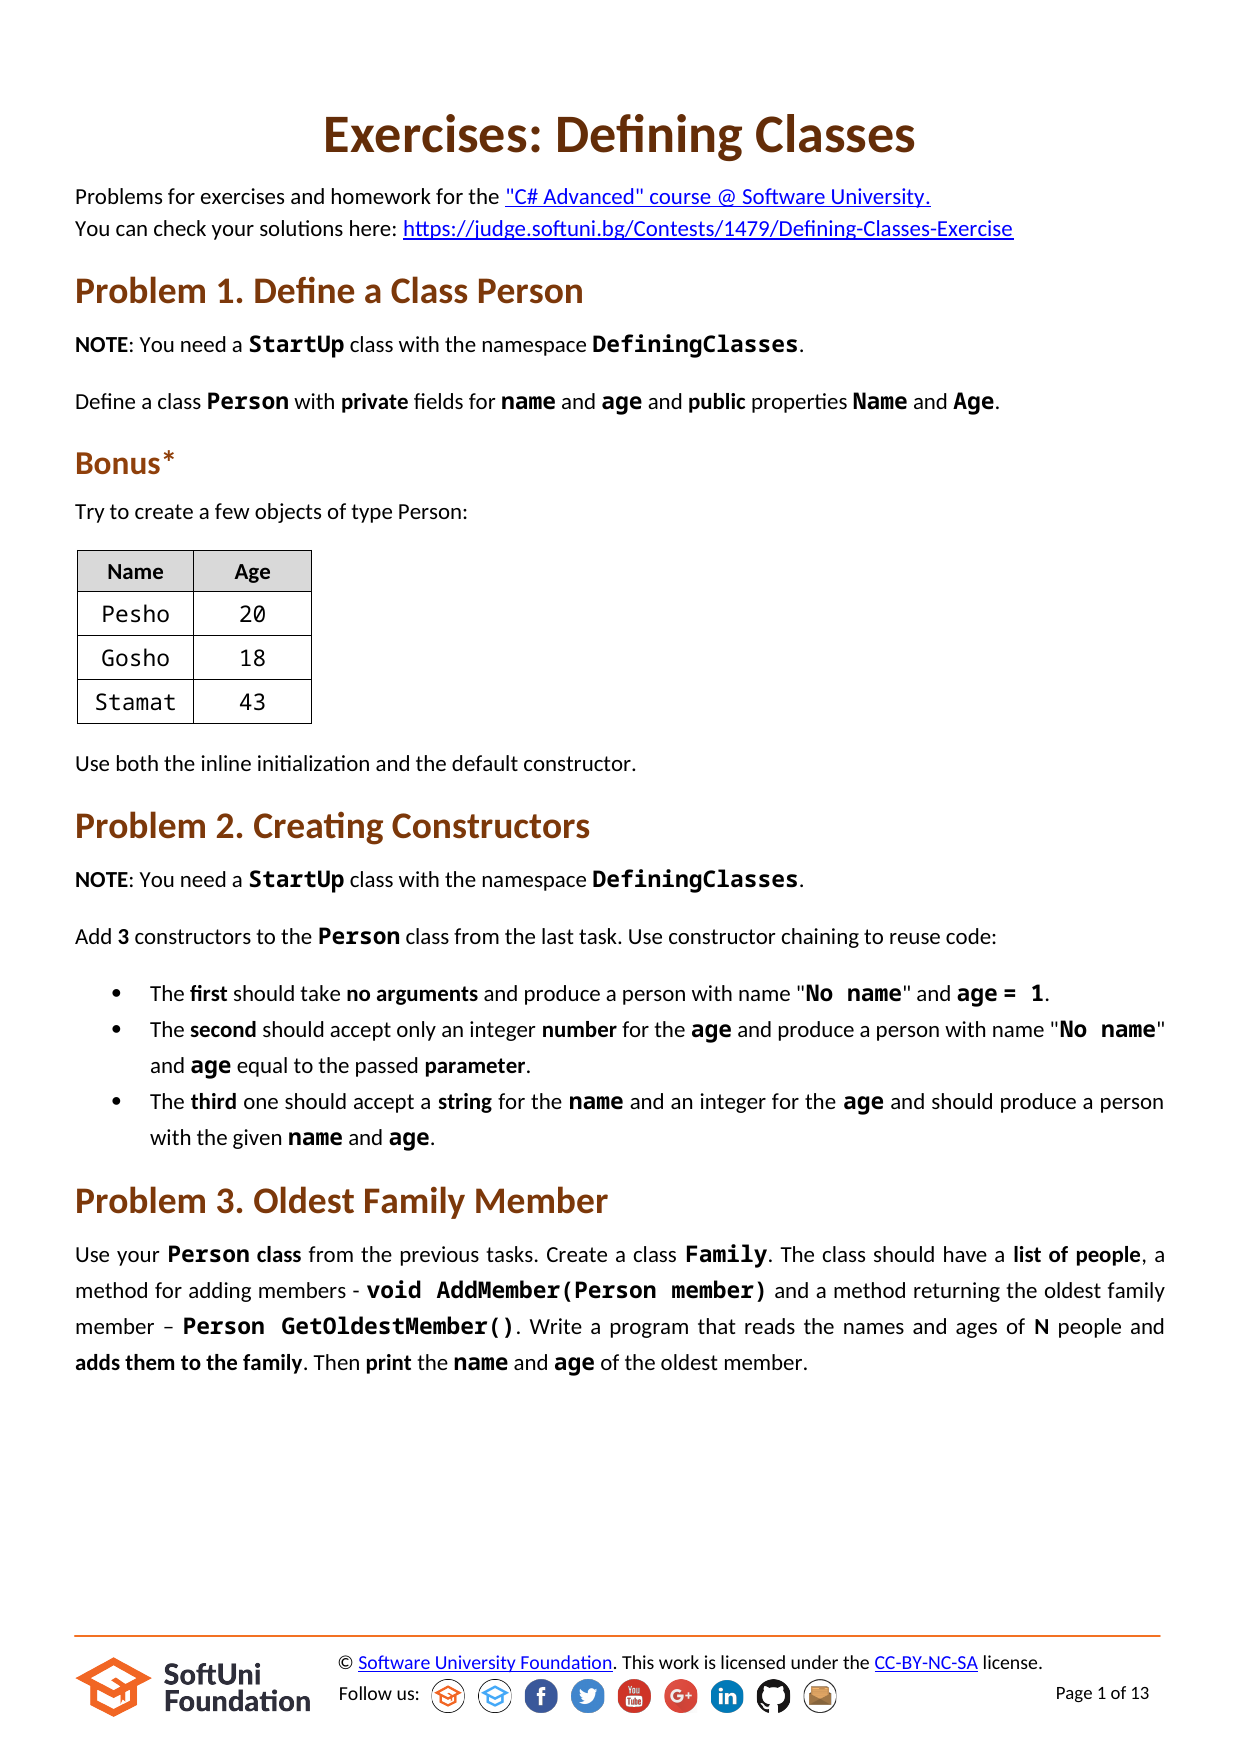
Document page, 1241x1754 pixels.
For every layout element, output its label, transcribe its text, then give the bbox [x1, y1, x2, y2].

picture [478, 1679, 512, 1713]
table_header Name [78, 551, 193, 591]
picture [734, 1703, 744, 1713]
text Use your Person class from the previous tasks. Create a class Family. The class should have a list of people, a method for adding members - void AddMember(Person member) and a method returning the oldest family member – Person GetOldestMember(). Write a program that reads the names and ages of N people and adds them to the family. Then print the name and age of the oldest member. [75, 1238, 1165, 1377]
picture [524, 1679, 558, 1713]
picture [571, 1679, 605, 1713]
picture [75, 1657, 310, 1717]
subtitle Bonus* [75, 442, 1165, 482]
text Try to create a few objects of type Person: [75, 497, 1165, 525]
text Define a class Person with private fields for name and age and public properties Name and Age. [75, 385, 1165, 416]
text NOTE: You need a StartUp class with the namespace DefiningClasses. [75, 328, 1165, 359]
subtitle Oldest Family Member [75, 1177, 1165, 1223]
text Add 3 constructors to the Person class from the last task. Use constructor chaining to reuse code: [75, 920, 1165, 951]
picture [617, 1679, 651, 1713]
picture [431, 1679, 465, 1713]
subtitle Define a Class Person [75, 267, 1165, 313]
text Use both the inline initialization and the default constructor. [75, 749, 1165, 777]
subtitle Exercises: Defining Classes [75, 99, 1165, 166]
table_cell 20 [194, 592, 311, 635]
table_cell Stamat [78, 680, 193, 723]
picture [756, 1679, 790, 1713]
picture [711, 1680, 720, 1688]
text NOTE: You need a StartUp class with the namespace DefiningClasses. [75, 863, 1165, 894]
picture [725, 1694, 736, 1704]
picture [664, 1679, 698, 1713]
picture [803, 1679, 837, 1713]
table_cell Pesho [78, 592, 193, 635]
picture [711, 1705, 720, 1713]
table_cell 18 [194, 636, 311, 679]
list The third one should accept a string for the name and an integer for the age and should produce a person with the given name and age. [112, 1085, 1165, 1152]
picture [734, 1680, 744, 1690]
table_header Age [194, 551, 311, 591]
text Problems for exercises and homework for the "C# Advanced" course @ Software University. You can check your solutions here: https://judge.softuni.bg/Contests/1479/Defining-Classes-Exercise [75, 182, 1165, 242]
list The first should take no arguments and produce a person with name "No name" and age = 1. [112, 977, 1165, 1008]
table_cell Gosho [78, 636, 193, 679]
list The second should accept only an integer number for the age and produce a person with name "No name" and age equal to the passed parameter. [112, 1013, 1165, 1080]
subtitle Creating Constructors [75, 802, 1165, 848]
table_cell 43 [194, 680, 311, 723]
